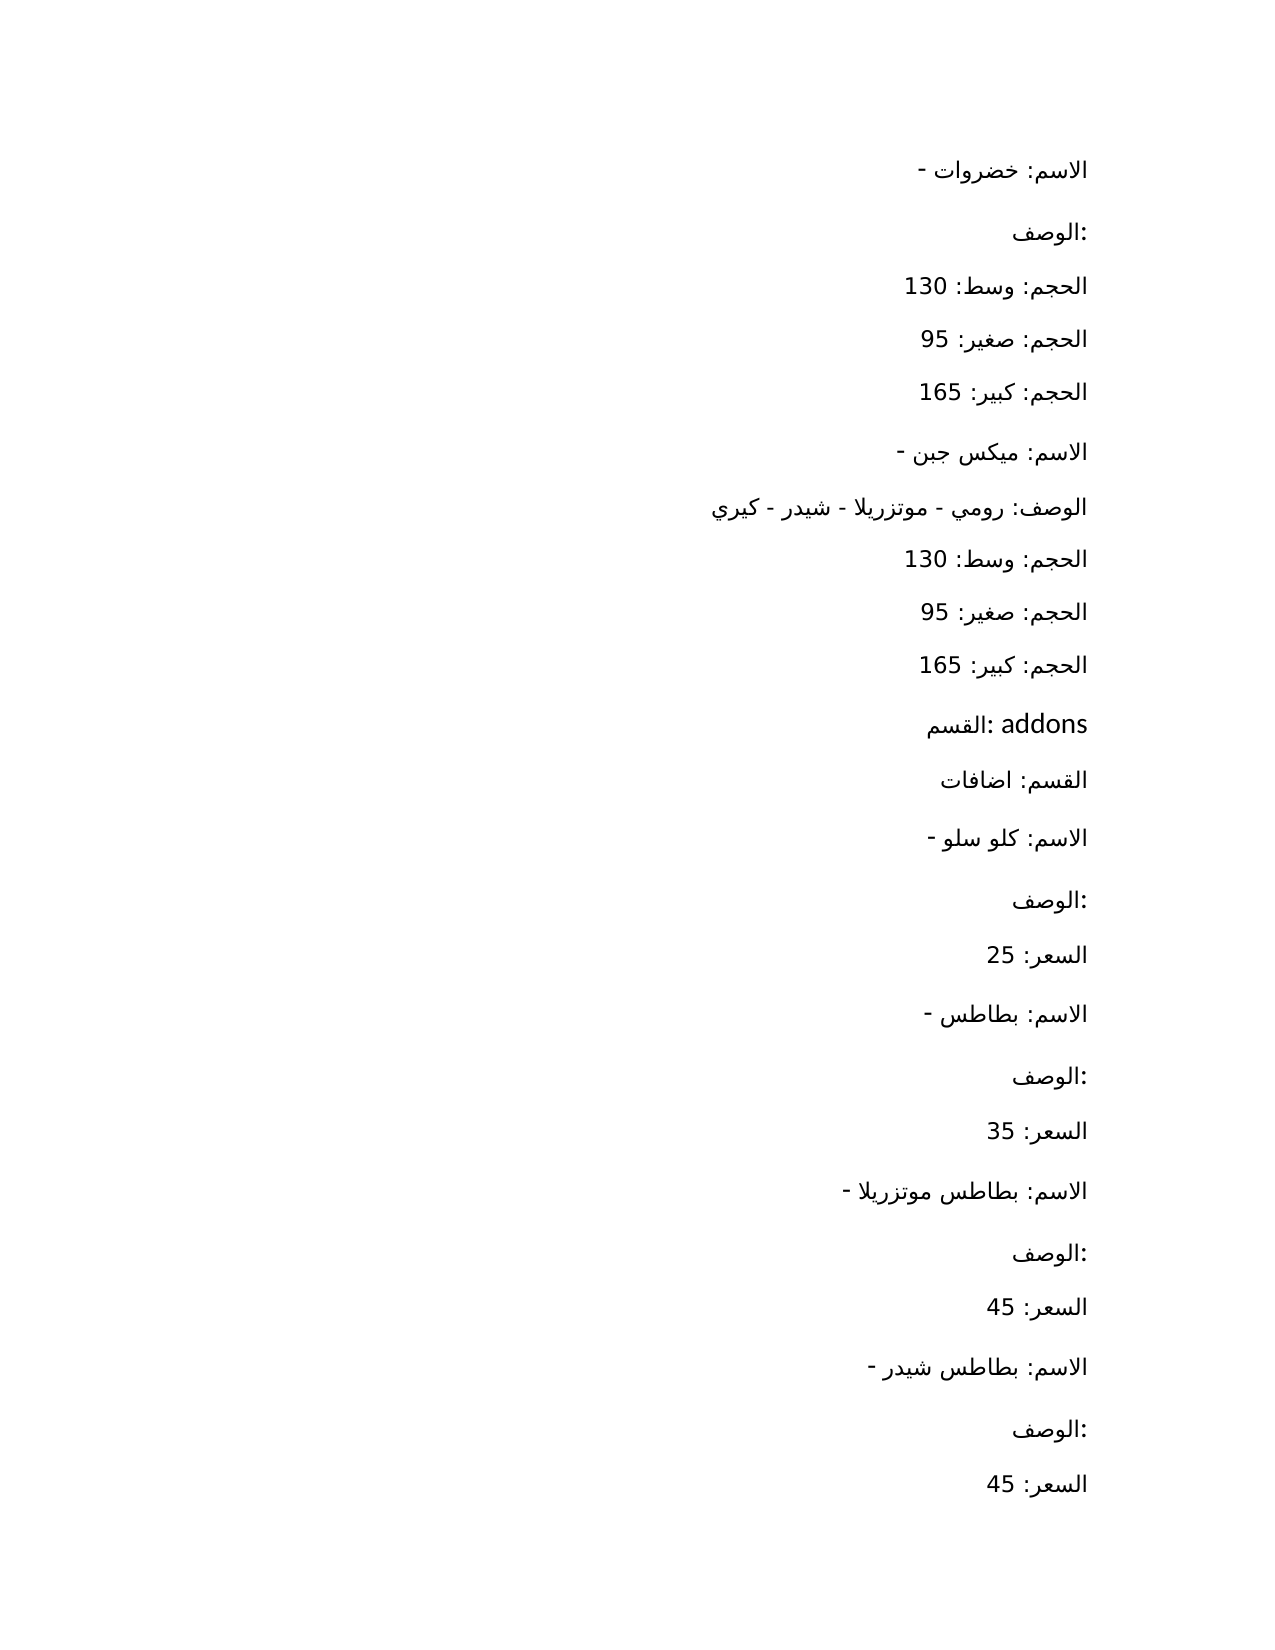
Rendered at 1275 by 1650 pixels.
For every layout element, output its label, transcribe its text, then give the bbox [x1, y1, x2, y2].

text - الاسم: كلو سلو [187, 818, 1087, 854]
text الحجم: كبير: 165 [187, 379, 1087, 406]
text السعر: 45 [187, 1471, 1087, 1497]
text الحجم: صغير: 95 [187, 599, 1087, 626]
text الوصف: رومي - موتزريلا - شيدر - كيري [187, 494, 1087, 520]
text - الاسم: بطاطس موتزريلا [187, 1171, 1087, 1207]
text الوصف: [187, 212, 1087, 247]
text السعر: 45 [187, 1294, 1087, 1321]
text السعر: 35 [187, 1118, 1087, 1145]
text - الاسم: ميكس جبن [187, 432, 1087, 468]
text - الاسم: خضروات [187, 150, 1087, 186]
text الحجم: وسط: 130 [187, 273, 1087, 300]
text الحجم: صغير: 95 [187, 326, 1087, 353]
text القسم: اضافات [187, 767, 1087, 793]
text السعر: 25 [187, 942, 1087, 968]
text - الاسم: بطاطس شيدر [187, 1347, 1087, 1383]
text الحجم: كبير: 165 [187, 652, 1087, 679]
text - الاسم: بطاطس [187, 994, 1087, 1030]
text الوصف: [187, 1233, 1087, 1268]
text الوصف: [187, 880, 1087, 916]
text الحجم: وسط: 130 [187, 547, 1087, 573]
text الوصف: [187, 1409, 1087, 1445]
text الوصف: [187, 1056, 1087, 1092]
text القسم: addons [187, 705, 1087, 741]
